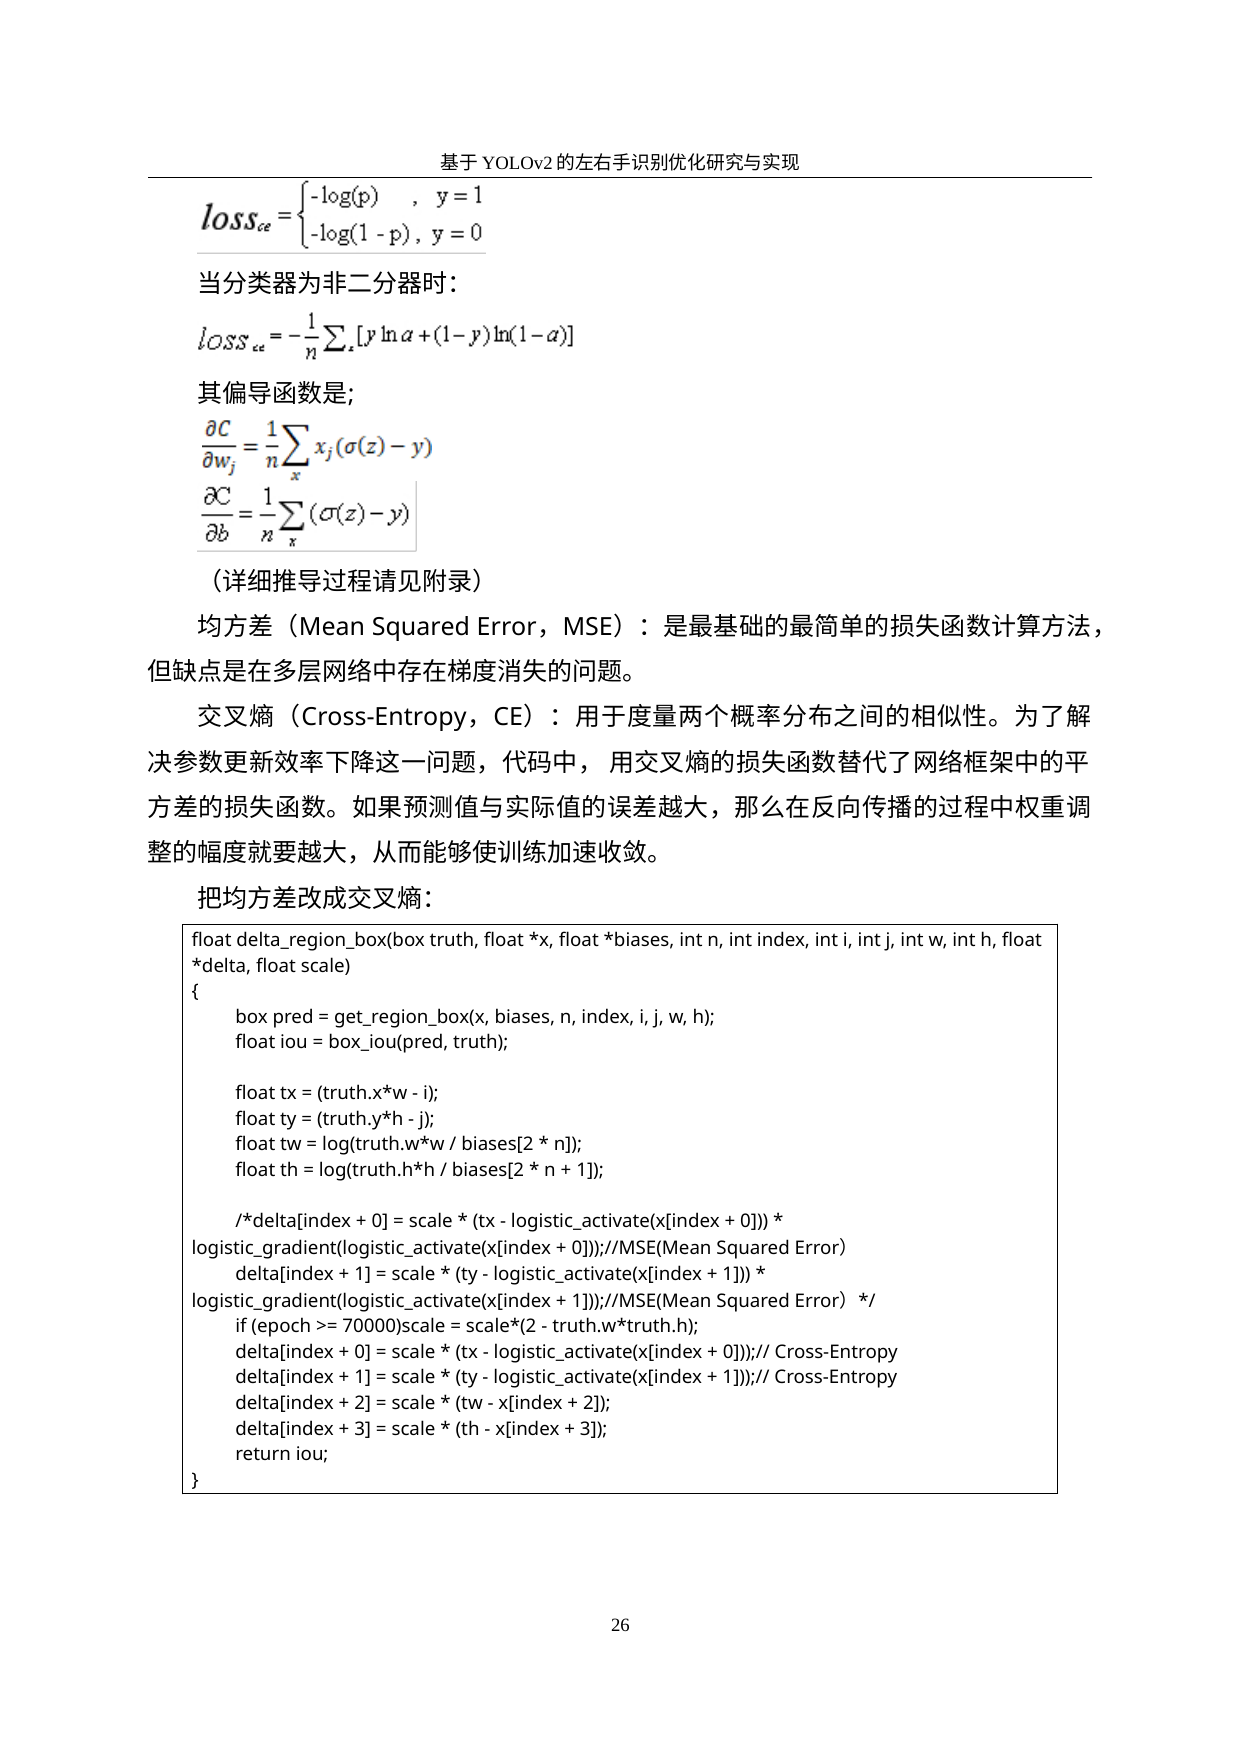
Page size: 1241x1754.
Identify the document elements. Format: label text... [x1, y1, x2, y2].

text 当分类器为非二分器时： [148, 263, 1092, 300]
text delta[index + 0] = scale * (tx - logistic_activate(x[index + 0]));// Cross-Entropy [183, 1335, 1057, 1361]
text float ty = (truth.y*h - j); [183, 1102, 1057, 1128]
text 均方差（Mean Squared Error，MSE）：是最基础的最简单的损失函数计算方法，但缺点是在多层网络中存在梯度消失的问题。 [148, 606, 1092, 688]
picture [197, 419, 432, 553]
text float delta_region_box(box truth, float *x, float *biases, int n, int index, int i, int j, int w, int h, float *delta, float scale) [183, 925, 1057, 974]
text float iou = box_iou(pred, truth); [183, 1026, 1057, 1054]
text delta[index + 3] = scale * (th - x[index + 3]); [183, 1412, 1057, 1437]
text 其偏导函数是; [148, 374, 1092, 410]
text delta[index + 1] = scale * (ty - logistic_activate(x[index + 1])) * logistic_gradient(logistic_activate(x[index + 1]));//MSE(Mean Squared Error）*/ [183, 1257, 1057, 1309]
text float tw = log(truth.w*w / biases[2 * n]); [183, 1128, 1057, 1153]
text 把均方差改成交叉熵： [148, 878, 1092, 914]
text } [183, 1463, 1057, 1493]
text { [183, 974, 1057, 1000]
text delta[index + 1] = scale * (ty - logistic_activate(x[index + 1]));// Cross-Entropy [183, 1361, 1057, 1386]
text box pred = get_region_box(x, biases, n, index, i, j, w, h); [183, 1000, 1057, 1026]
picture [197, 308, 579, 366]
text （详细推导过程请见附录） [148, 561, 1092, 597]
picture [197, 178, 486, 255]
text delta[index + 2] = scale * (tw - x[index + 2]); [183, 1386, 1057, 1412]
text return iou; [183, 1437, 1057, 1463]
text 交叉熵（Cross-Entropy，CE）：用于度量两个概率分布之间的相似性。为了解决参数更新效率下降这一问题，代码中， 用交叉熵的损失函数替代了网络框架中的平方差的损失函数。如果预测值与实际值的误差越大，那么在反向传播的过程中权重调整的幅度就要越大，从而能够使训练加速收敛。 [148, 697, 1092, 869]
text if (epoch >= 70000)scale = scale*(2 - truth.w*truth.h); [183, 1309, 1057, 1335]
text float th = log(truth.h*h / biases[2 * n + 1]); [183, 1153, 1057, 1182]
text /*delta[index + 0] = scale * (tx - logistic_activate(x[index + 0])) * logistic_gradient(logistic_activate(x[index + 0]));//MSE(Mean Squared Error） [183, 1204, 1057, 1257]
text float tx = (truth.x*w - i); [183, 1077, 1057, 1102]
